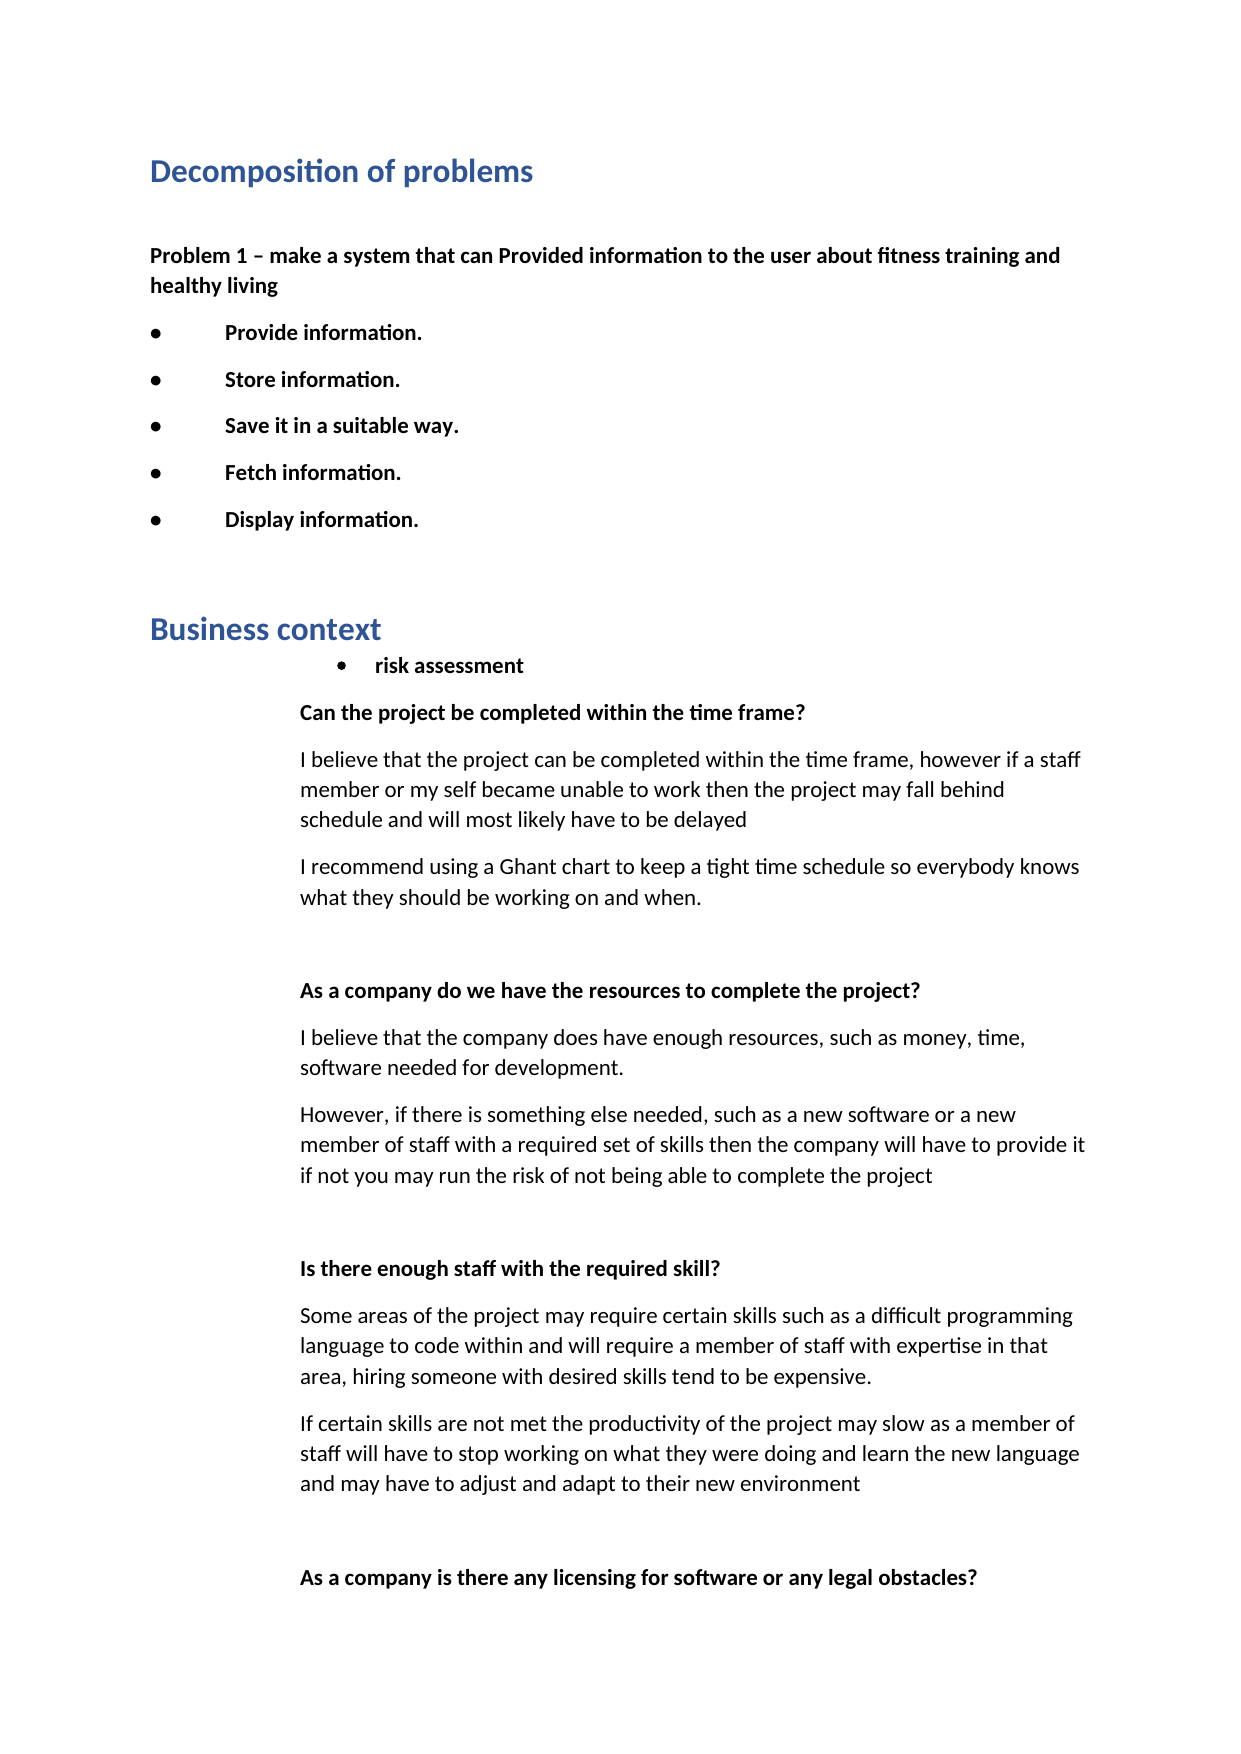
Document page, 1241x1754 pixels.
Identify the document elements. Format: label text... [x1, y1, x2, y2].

text As a company do we have the resources to complete the project? [300, 976, 1090, 1004]
subtitle Decomposition of problems [150, 150, 1090, 191]
text If certain skills are not met the productivity of the project may slow as a member of staff will have to stop working on what they were doing and learn the new language and may have to adjust and adapt to their new environment [300, 1409, 1090, 1497]
text • Fetch information. [150, 458, 1090, 487]
text Can the project be completed within the time frame? [300, 698, 1090, 726]
text As a company is there any licensing for software or any legal obstacles? [300, 1563, 1090, 1591]
subtitle Business context [150, 607, 1090, 648]
text • Store information. [150, 365, 1090, 393]
text • Save it in a suitable way. [150, 412, 1090, 440]
list risk assessment [337, 651, 1090, 679]
text However, if there is something else needed, such as a new software or a new member of staff with a required set of skills then the company will have to provide it if not you may run the risk of not being able to complete the project [300, 1100, 1090, 1189]
text Some areas of the project may require certain skills such as a difficult programming language to code within and will require a member of staff with expertise in that area, hiring someone with desired skills tend to be expensive. [300, 1301, 1090, 1390]
text • Display information. [150, 505, 1090, 533]
text Problem 1 – make a system that can Provided information to the user about fitness training and healthy living [150, 241, 1090, 299]
text I believe that the company does have enough resources, such as money, time, software needed for development. [300, 1023, 1090, 1082]
text Is there enough staff with the required skill? [300, 1254, 1090, 1283]
text I recommend using a Ghant chart to keep a tight time schedule so everybody knows what they should be working on and when. [300, 852, 1090, 911]
text • Provide information. [150, 318, 1090, 346]
text I believe that the project can be completed within the time frame, however if a staff member or my self became unable to work then the project may fall behind schedule and will most likely have to be delayed [300, 745, 1090, 834]
